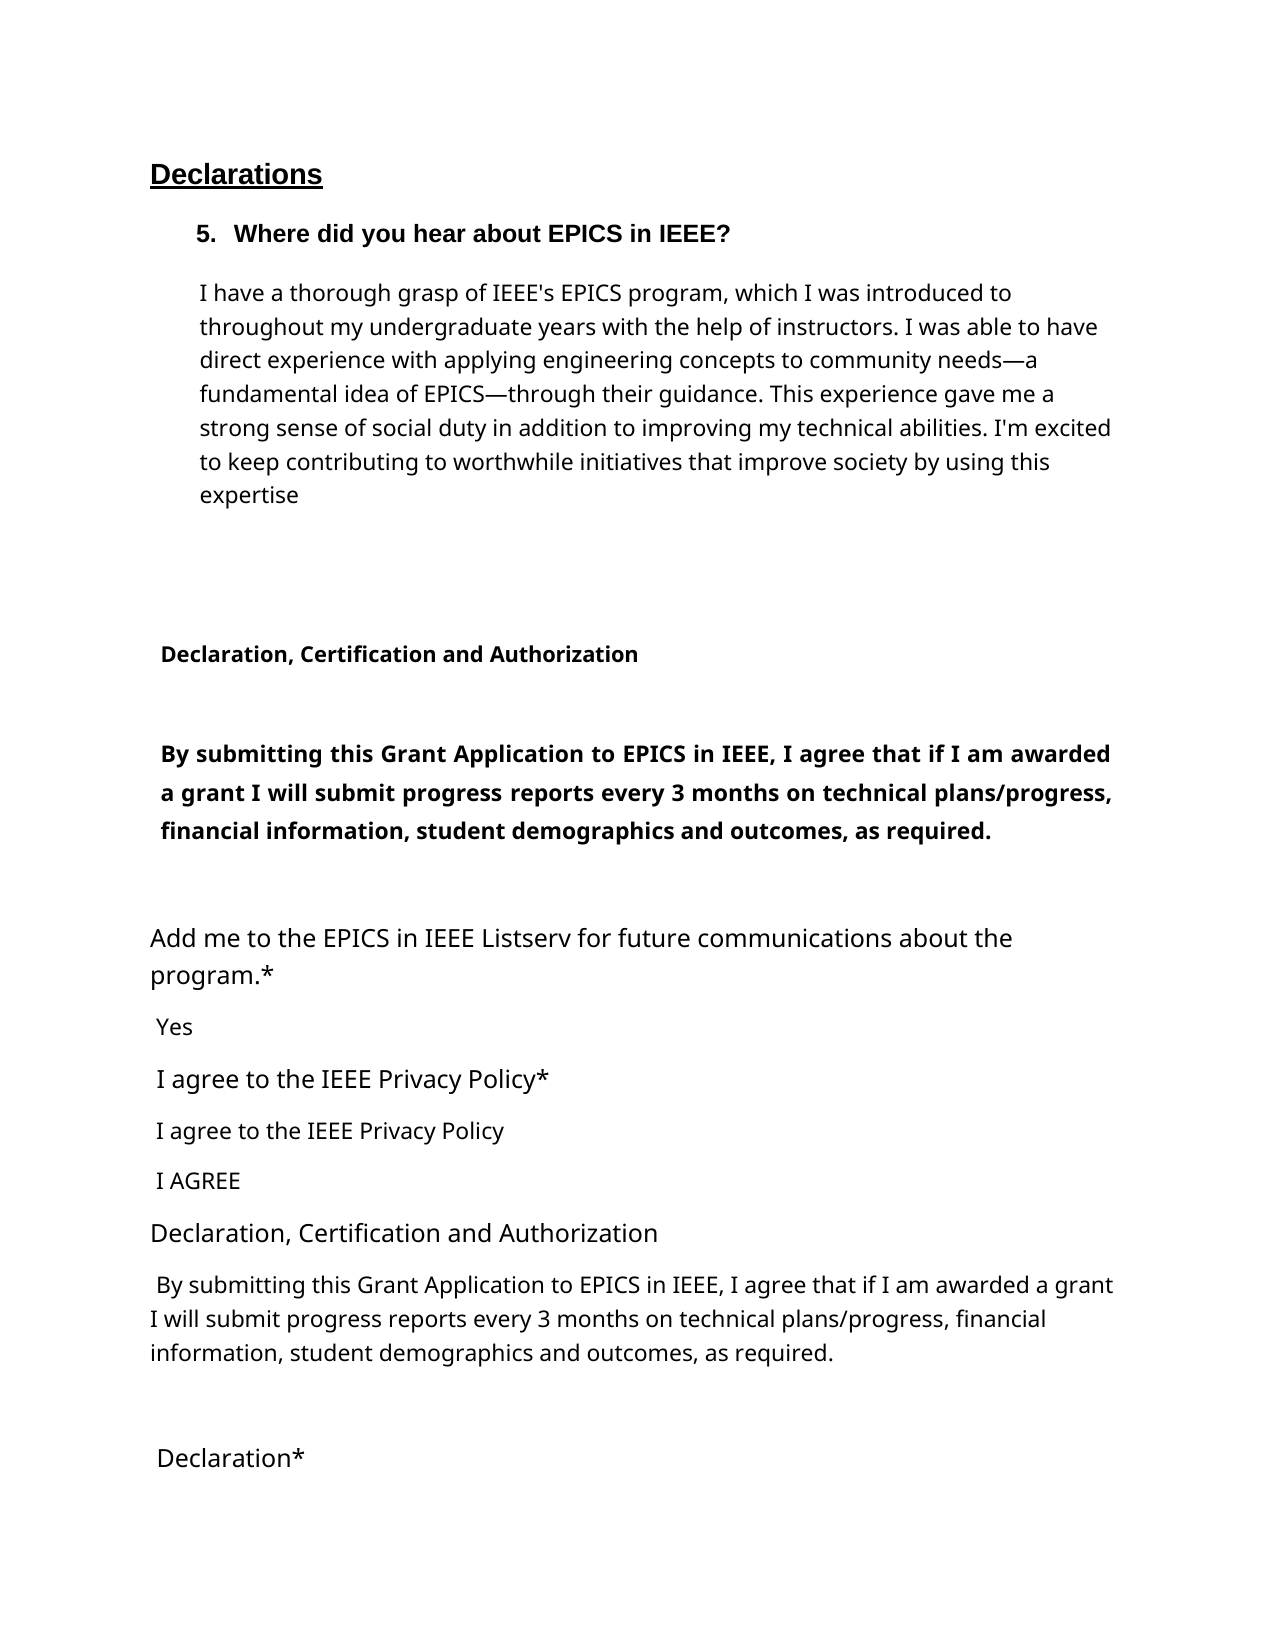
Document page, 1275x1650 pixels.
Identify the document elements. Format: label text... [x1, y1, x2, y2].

text Declaration, Certification and Authorization [150, 1216, 1125, 1250]
text By submitting this Grant Application to EPICS in IEEE, I agree that if I am awarded a grant I will submit progress reports every 3 months on technical plans/progress, financial information, student demographics and outcomes, as required. [150, 1269, 1125, 1368]
text Yes [150, 1011, 1125, 1042]
text Add me to the EPICS in IEEE Listserv for future communications about the program.* [150, 921, 1125, 992]
text I AGREE [150, 1165, 1125, 1197]
text By submitting this Grant Application to EPICS in IEEE, I agree that if I am awarded a grant I will submit progress reports every 3 months on technical plans/progress, financial information, student demographics and outcomes, as required. [160, 738, 1113, 847]
subtitle Declarations [150, 157, 1125, 190]
text I agree to the IEEE Privacy Policy* [150, 1061, 1125, 1096]
list I have a thorough grasp of IEEE's EPICS program, which I was introduced to throughout my undergraduate years with the help of instructors. I was able to have direct experience with applying engineering concepts to community needs—a fundamental idea of EPICS—through their guidance. This experience gave me a strong sense of social duty in addition to improving my technical abilities. I'm excited to keep contributing to worthwhile initiatives that improve society by using this expertise [199, 277, 1125, 510]
text Declaration* [150, 1441, 1125, 1474]
list Where did you hear about EPICS in IEEE? [196, 219, 1125, 248]
text I agree to the IEEE Privacy Policy [150, 1115, 1125, 1146]
text Declaration, Certification and Authorization [160, 639, 1125, 669]
